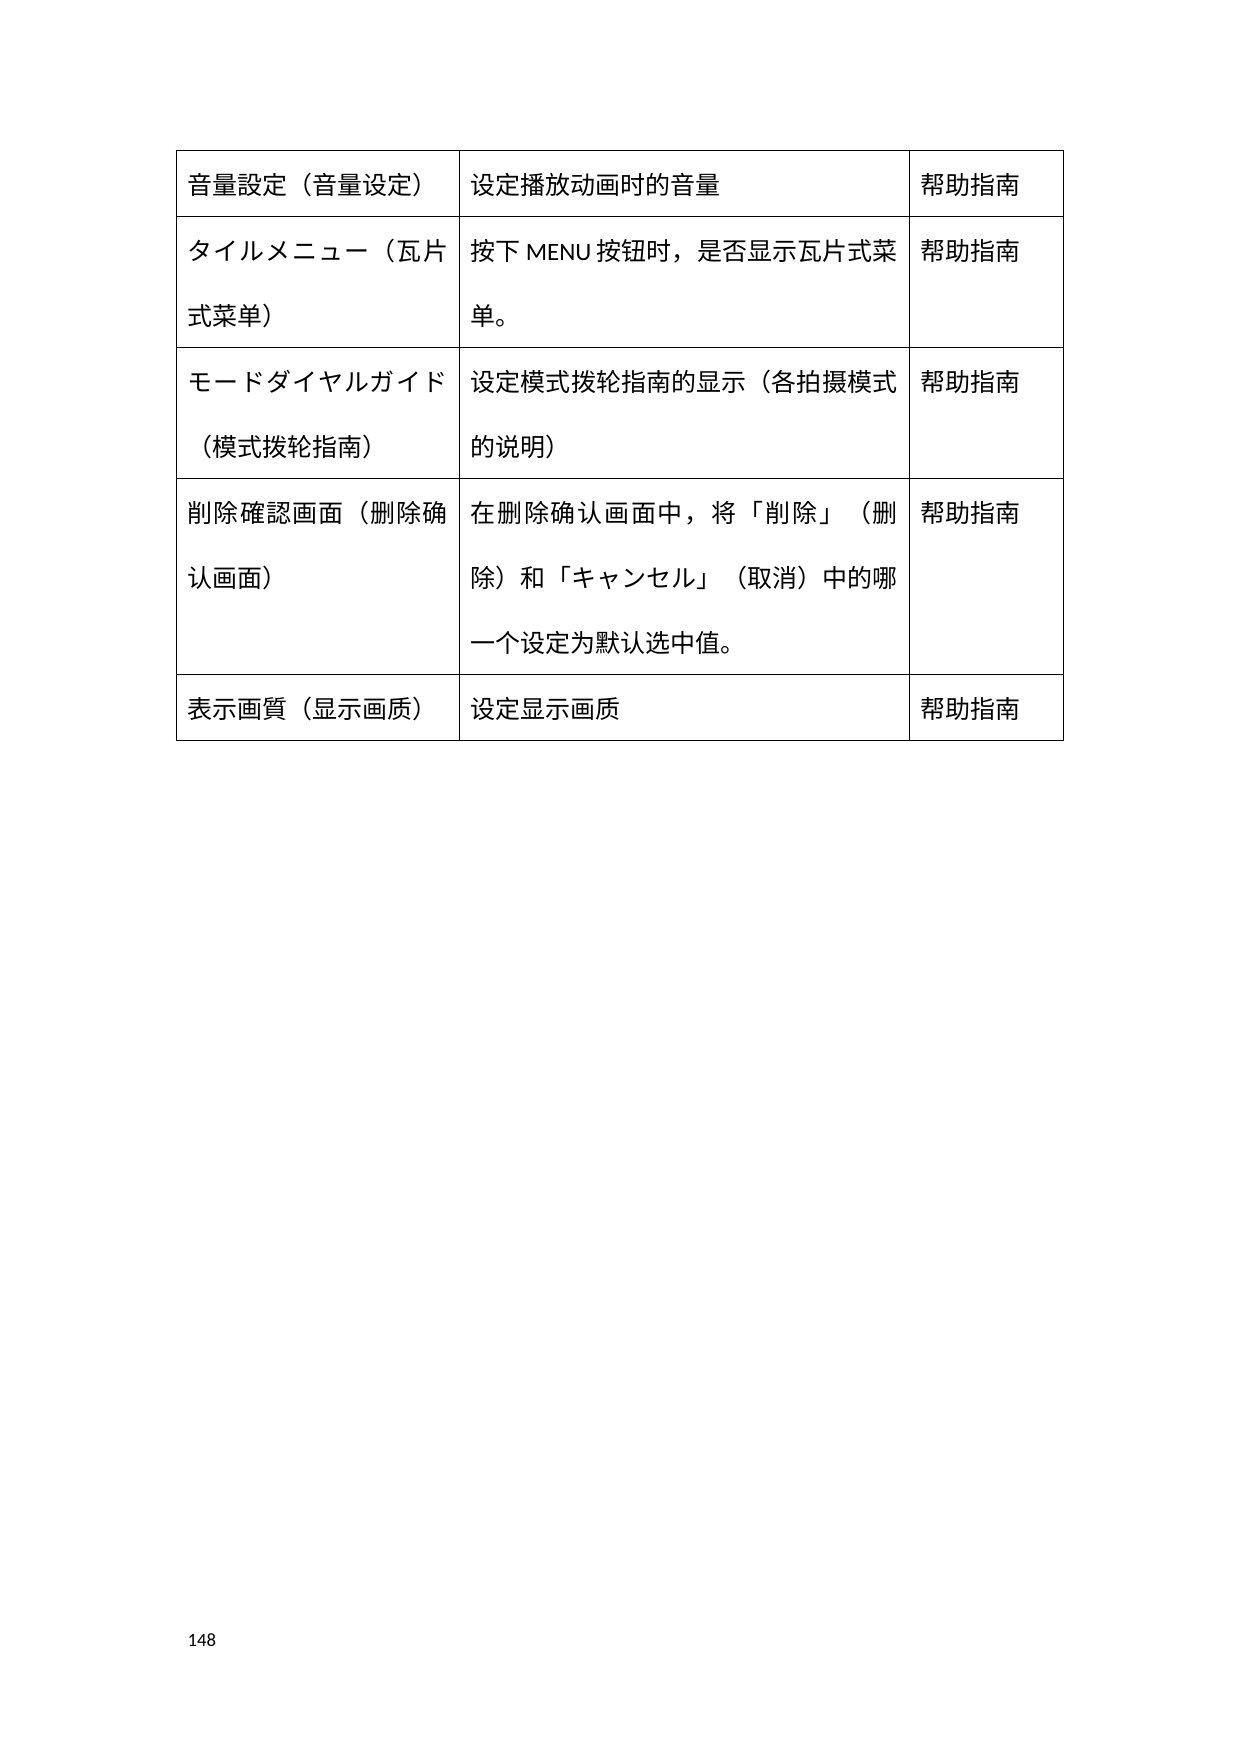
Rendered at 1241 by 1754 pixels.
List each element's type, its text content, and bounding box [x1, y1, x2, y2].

table_cell 帮助指南 [910, 151, 1063, 216]
table_cell 按下MENU按钮时，是否显示瓦片式菜单。 [460, 217, 909, 347]
table_cell 在删除确认画面中，将「削除」（删除）和「キャンセル」（取消）中的哪一个设定为默认选中值。 [460, 479, 909, 674]
table_cell 帮助指南 [910, 217, 1063, 347]
table_cell 设定播放动画时的音量 [460, 151, 909, 216]
table_cell モードダイヤルガイド（模式拨轮指南） [177, 348, 459, 478]
table_cell 设定模式拨轮指南的显示（各拍摄模式的说明） [460, 348, 909, 478]
table_cell 设定显示画质 [460, 675, 909, 740]
table_cell 表示画質（显示画质） [177, 675, 459, 740]
table_cell 帮助指南 [910, 479, 1063, 674]
table_cell 音量設定（音量设定） [177, 151, 459, 216]
table_cell 帮助指南 [910, 675, 1063, 740]
table_cell 帮助指南 [910, 348, 1063, 478]
table_cell タイルメニュー（瓦片式菜单） [177, 217, 459, 347]
table_cell 削除確認画面（删除确认画面） [177, 479, 459, 674]
